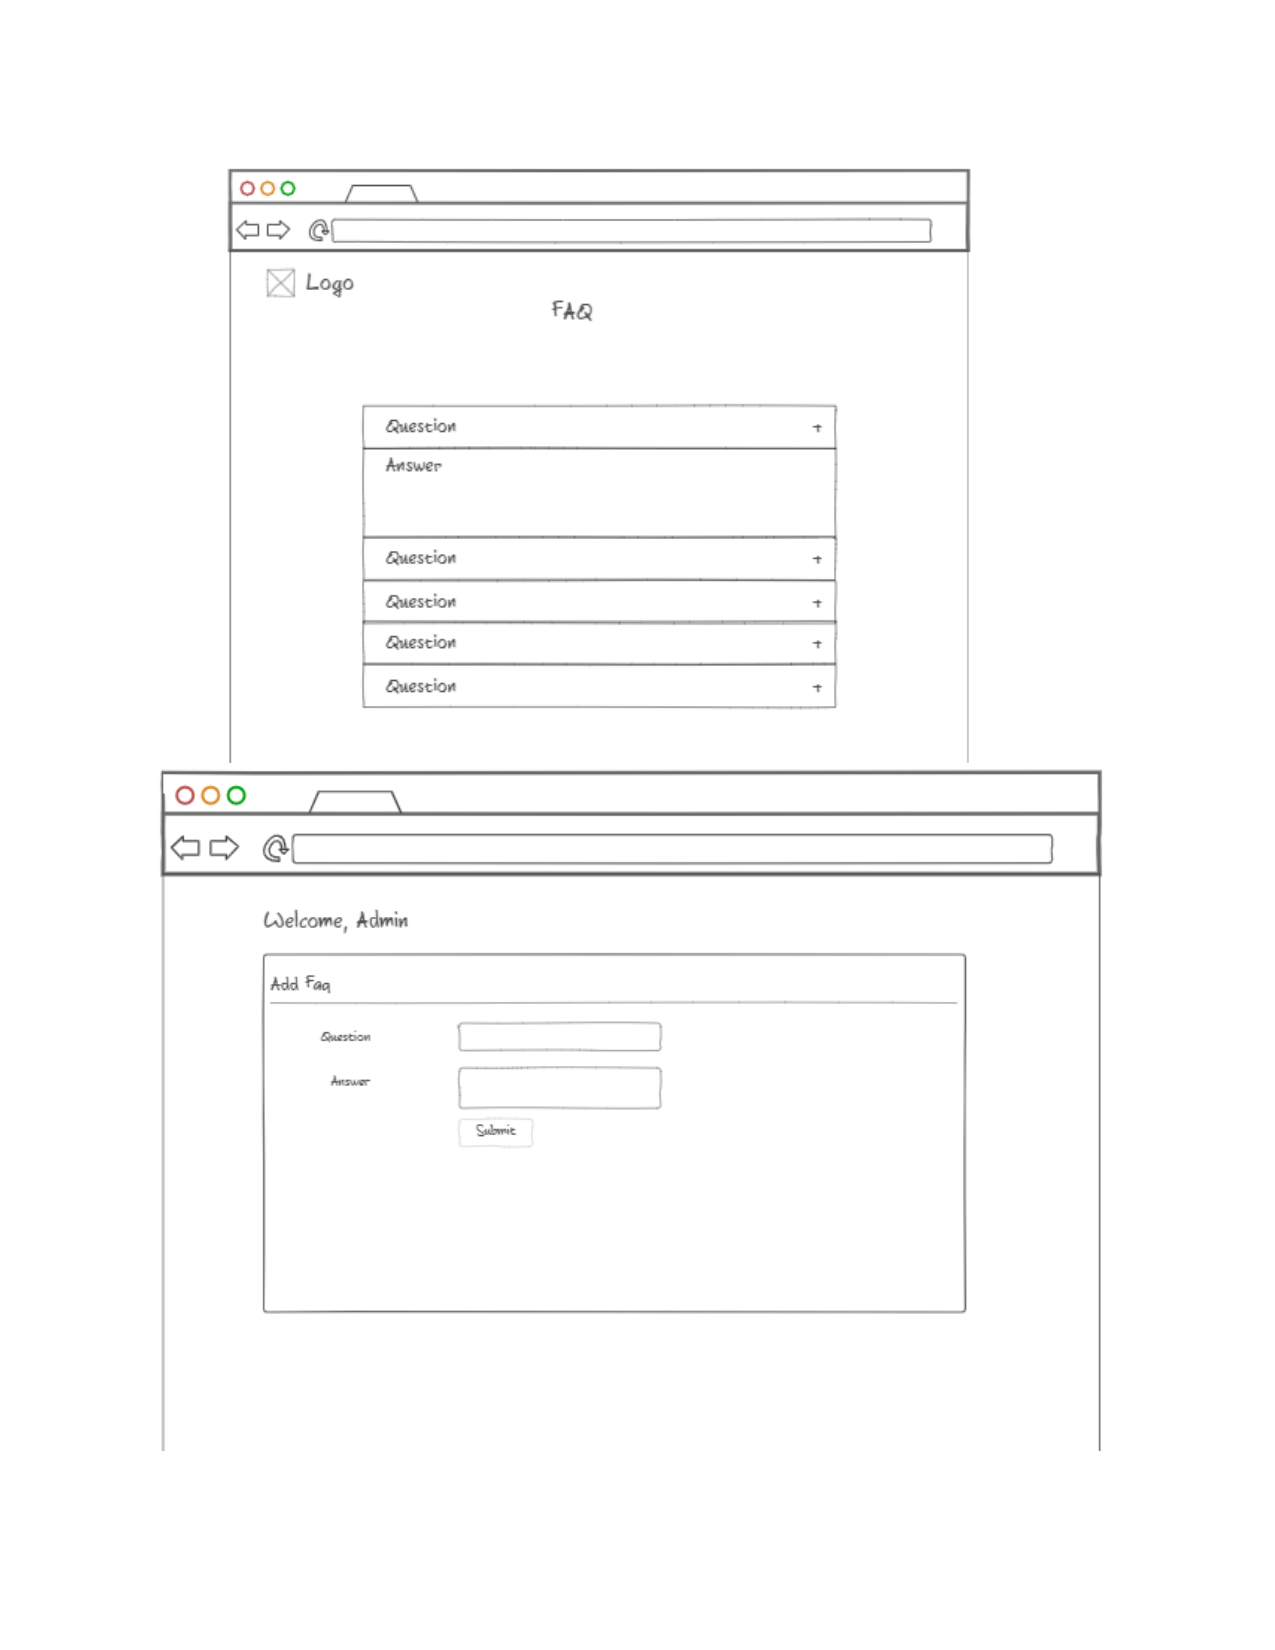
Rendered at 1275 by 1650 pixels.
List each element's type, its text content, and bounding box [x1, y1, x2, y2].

picture [150, 149, 1019, 763]
picture [150, 764, 1126, 1451]
